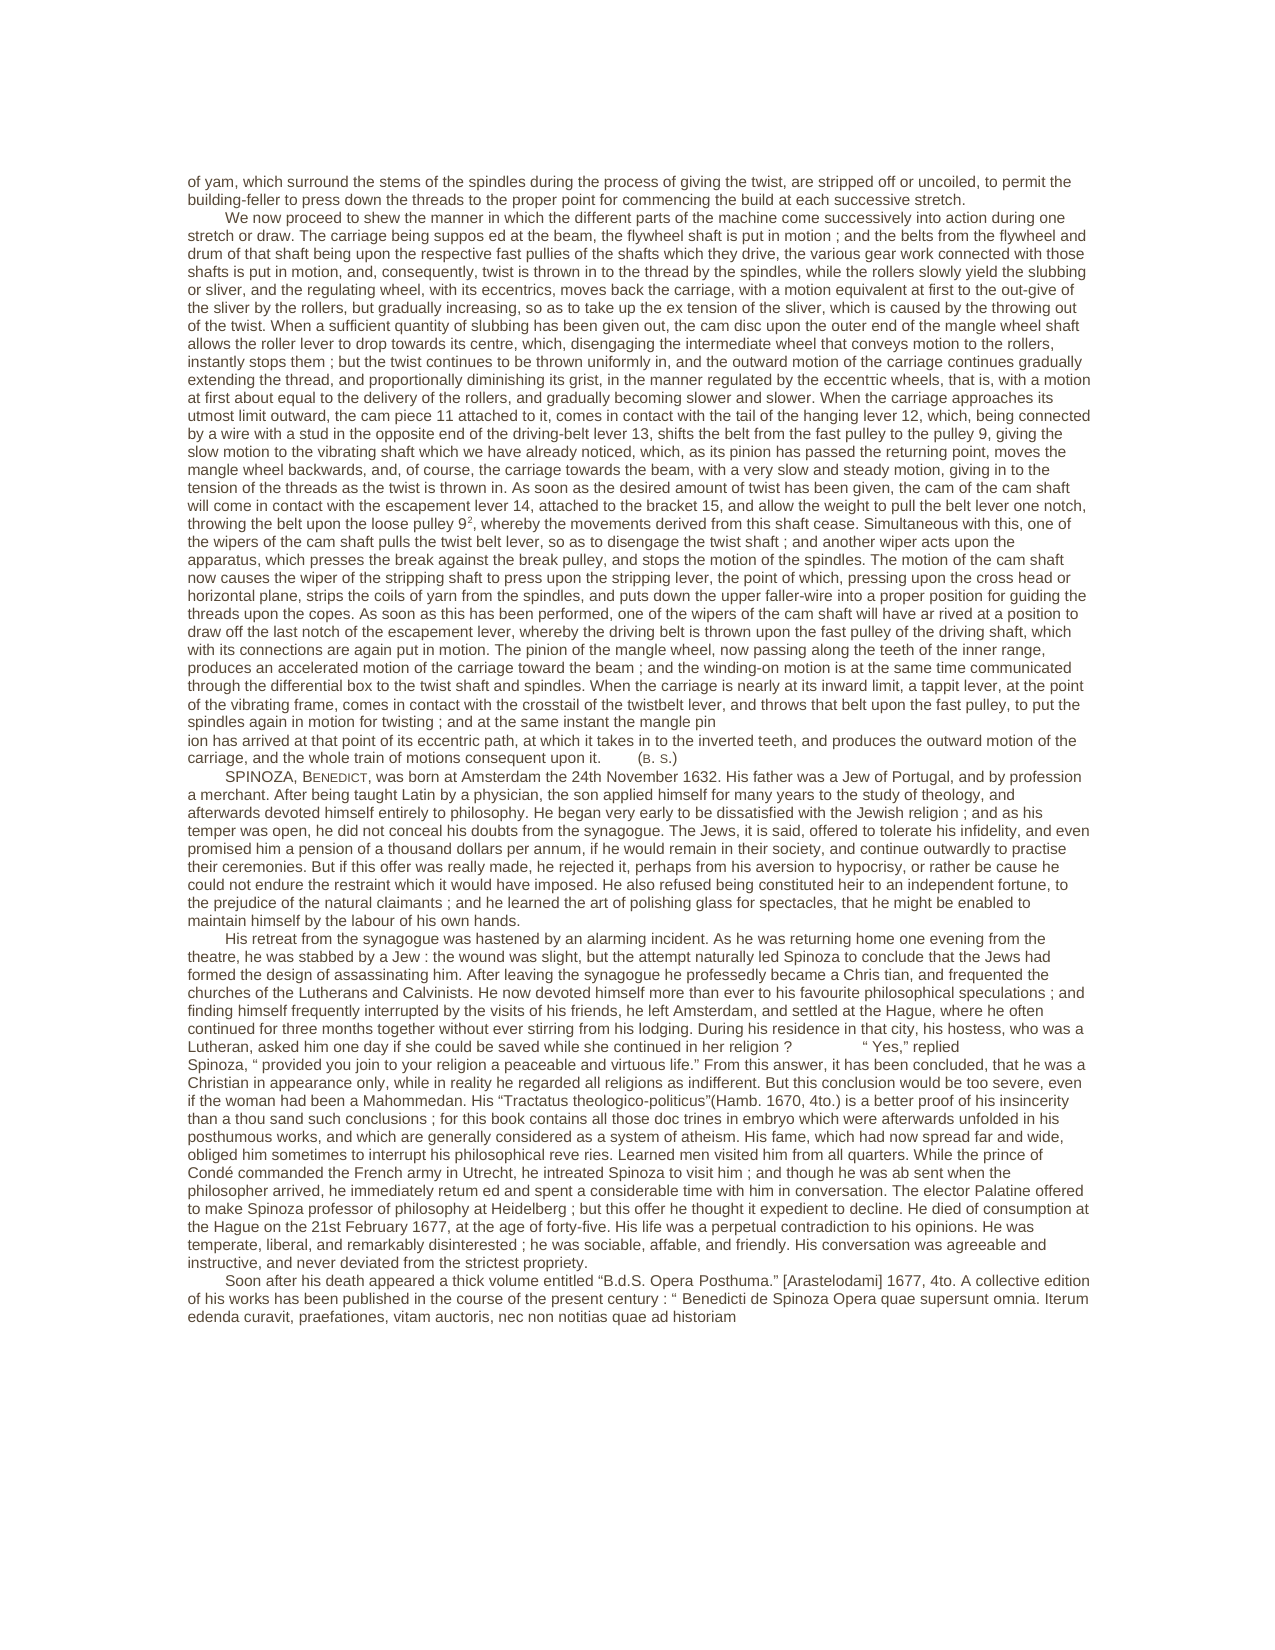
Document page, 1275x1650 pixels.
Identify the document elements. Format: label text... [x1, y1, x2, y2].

text SPINOZA, Benedict, was born at Amsterdam the 24th November 1632. His father was a Jew of Portugal, and by profession a merchant. After being taught Latin by a physician, the son applied himself for many years to the study of theology, and afterwards devoted himself entirely to philosophy. He began very early to be dissatisfied with the Jewish religion ; and as his temper was open, he did not conceal his doubts from the synagogue. The Jews, it is said, offered to tolerate his infidelity, and even promised him a pension of a thousand dollars per annum, if he would remain in their society, and continue outwardly to practise their ceremonies. But if this offer was really made, he rejected it, perhaps from his aversion to hypocrisy, or rather be cause he could not endure the restraint which it would have imposed. He also refused being constituted heir to an independent fortune, to the prejudice of the natural claimants ; and he learned the art of polishing glass for spectacles, that he might be enabled to maintain himself by the labour of his own hands. [187, 767, 1093, 929]
text Soon after his death appeared a thick volume entitled “B.d.S. Opera Posthuma.” [Arastelodami] 1677, 4to. A collective edition of his works has been published in the course of the present century : “ Benedicti de Spinoza Opera quae supersunt omnia. Iterum edenda curavit, praefationes, vitam auctoris, nec non notitias quae ad historiam [187, 1272, 1093, 1326]
text ion has arrived at that point of its eccentric path, at which it takes in to the inverted teeth, and produces the outward motion of the carriage, and the whole train of motions consequent upon it. (b. s.) [187, 731, 1093, 767]
text Spinoza, “ provided you join to your religion a peaceable and virtuous life.” From this answer, it has been concluded, that he was a Christian in appearance only, while in reality he regarded all religions as indifferent. But this conclusion would be too severe, even if the woman had been a Mahommedan. His “Tractatus theologico-politicus”(Hamb. 1670, 4to.) is a better proof of his insincerity than a thou sand such conclusions ; for this book contains all those doc trines in embryo which were afterwards unfolded in his posthumous works, and which are generally considered as a system of atheism. His fame, which had now spread far and wide, obliged him sometimes to interrupt his philosophical reve ries. Learned men visited him from all quarters. While the prince of Condé commanded the French army in Utrecht, he intreated Spinoza to visit him ; and though he was ab sent when the philosopher arrived, he immediately retum ed and spent a considerable time with him in conversation. The elector Palatine offered to make Spinoza professor of philosophy at Heidelberg ; but this offer he thought it expedient to decline. He died of consumption at the Hague on the 21st February 1677, at the age of forty-five. His life was a perpetual contradiction to his opinions. He was temperate, liberal, and remarkably disinterested ; he was sociable, affable, and friendly. His conversation was agreeable and instructive, and never deviated from the strictest propriety. [187, 1056, 1093, 1272]
text of yam, which surround the stems of the spindles during the process of giving the twist, are stripped off or uncoiled, to permit the building-feller to press down the threads to the proper point for commencing the build at each successive stretch. [187, 173, 1093, 209]
text We now proceed to shew the manner in which the different parts of the machine come successively into action during one stretch or draw. The carriage being suppos ed at the beam, the flywheel shaft is put in motion ; and the belts from the flywheel and drum of that shaft being upon the respective fast pullies of the shafts which they drive, the various gear work connected with those shafts is put in motion, and, consequently, twist is thrown in to the thread by the spindles, while the rollers slowly yield the slubbing or sliver, and the regulating wheel, with its eccentrics, moves back the carriage, with a motion equivalent at first to the out-give of the sliver by the rollers, but gradually increasing, so as to take up the ex tension of the sliver, which is caused by the throwing out of the twist. When a sufficient quantity of slubbing has been given out, the cam disc upon the outer end of the mangle wheel shaft allows the roller lever to drop towards its centre, which, disengaging the intermediate wheel that conveys motion to the rollers, instantly stops them ; but the twist continues to be thrown uniformly in, and the outward motion of the carriage continues gradually extending the thread, and proportionally diminishing its grist, in the manner regulated by the eccentτic wheels, that is, with a motion at first about equal to the delivery of the rollers, and gradually becoming slower and slower. When the carriage approaches its utmost limit outward, the cam piece 11 attached to it, comes in contact with the tail of the hanging lever 12, which, being connected by a wire with a stud in the opposite end of the driving-belt lever 13, shifts the belt from the fast pulley to the pulley 9, giving the slow motion to the vibrating shaft which we have already noticed, which, as its pinion has passed the returning point, moves the mangle wheel backwards, and, of course, the carriage towards the beam, with a very slow and steady motion, giving in to the tension of the threads as the twist is thrown in. As soon as the desired amount of twist has been given, the cam of the cam shaft will come in contact with the escapement lever 14, attached to the bracket 15, and allow the weight to pull the belt lever one notch, throwing the belt upon the loose pulley 92, whereby the movements derived from this shaft cease. Simultaneous with this, one of the wipers of the cam shaft pulls the twist belt lever, so as to disengage the twist shaft ; and another wiper acts upon the apparatus, which presses the break against the break pulley, and stops the motion of the spindles. The motion of the cam shaft now causes the wiper of the stripping shaft to press upon the stripping lever, the point of which, pressing upon the cross head or horizontal plane, strips the coils of yarn from the spindles, and puts down the upper faller-wire into a proper position for guiding the threads upon the copes. As soon as this has been performed, one of the wipers of the cam shaft will have ar rived at a position to draw off the last notch of the escapement lever, whereby the driving belt is thrown upon the fast pulley of the driving shaft, which with its connections are again put in motion. The pinion of the mangle wheel, now passing along the teeth of the inner range, produces an accelerated motion of the carriage toward the beam ; and the winding-on motion is at the same time communicated through the differential box to the twist shaft and spindles. When the carriage is nearly at its inward limit, a tappit lever, at the point of the vibrating frame, comes in contact with the crosstail of the twistbelt lever, and throws that belt upon the fast pulley, to put the spindles again in motion for twisting ; and at the same instant the mangle pin [187, 209, 1093, 731]
text His retreat from the synagogue was hastened by an alarming incident. As he was returning home one evening from the theatre, he was stabbed by a Jew : the wound was slight, but the attempt naturally led Spinoza to conclude that the Jews had formed the design of assassinating him. After leaving the synagogue he professedly became a Chris tian, and frequented the churches of the Lutherans and Calvinists. He now devoted himself more than ever to his favourite philosophical speculations ; and finding himself frequently interrupted by the visits of his friends, he left Amsterdam, and settled at the Hague, where he often continued for three months together without ever stirring from his lodging. During his residence in that city, his hostess, who was a Lutheran, asked him one day if she could be saved while she continued in her religion ? “ Yes,” replied [187, 929, 1093, 1056]
